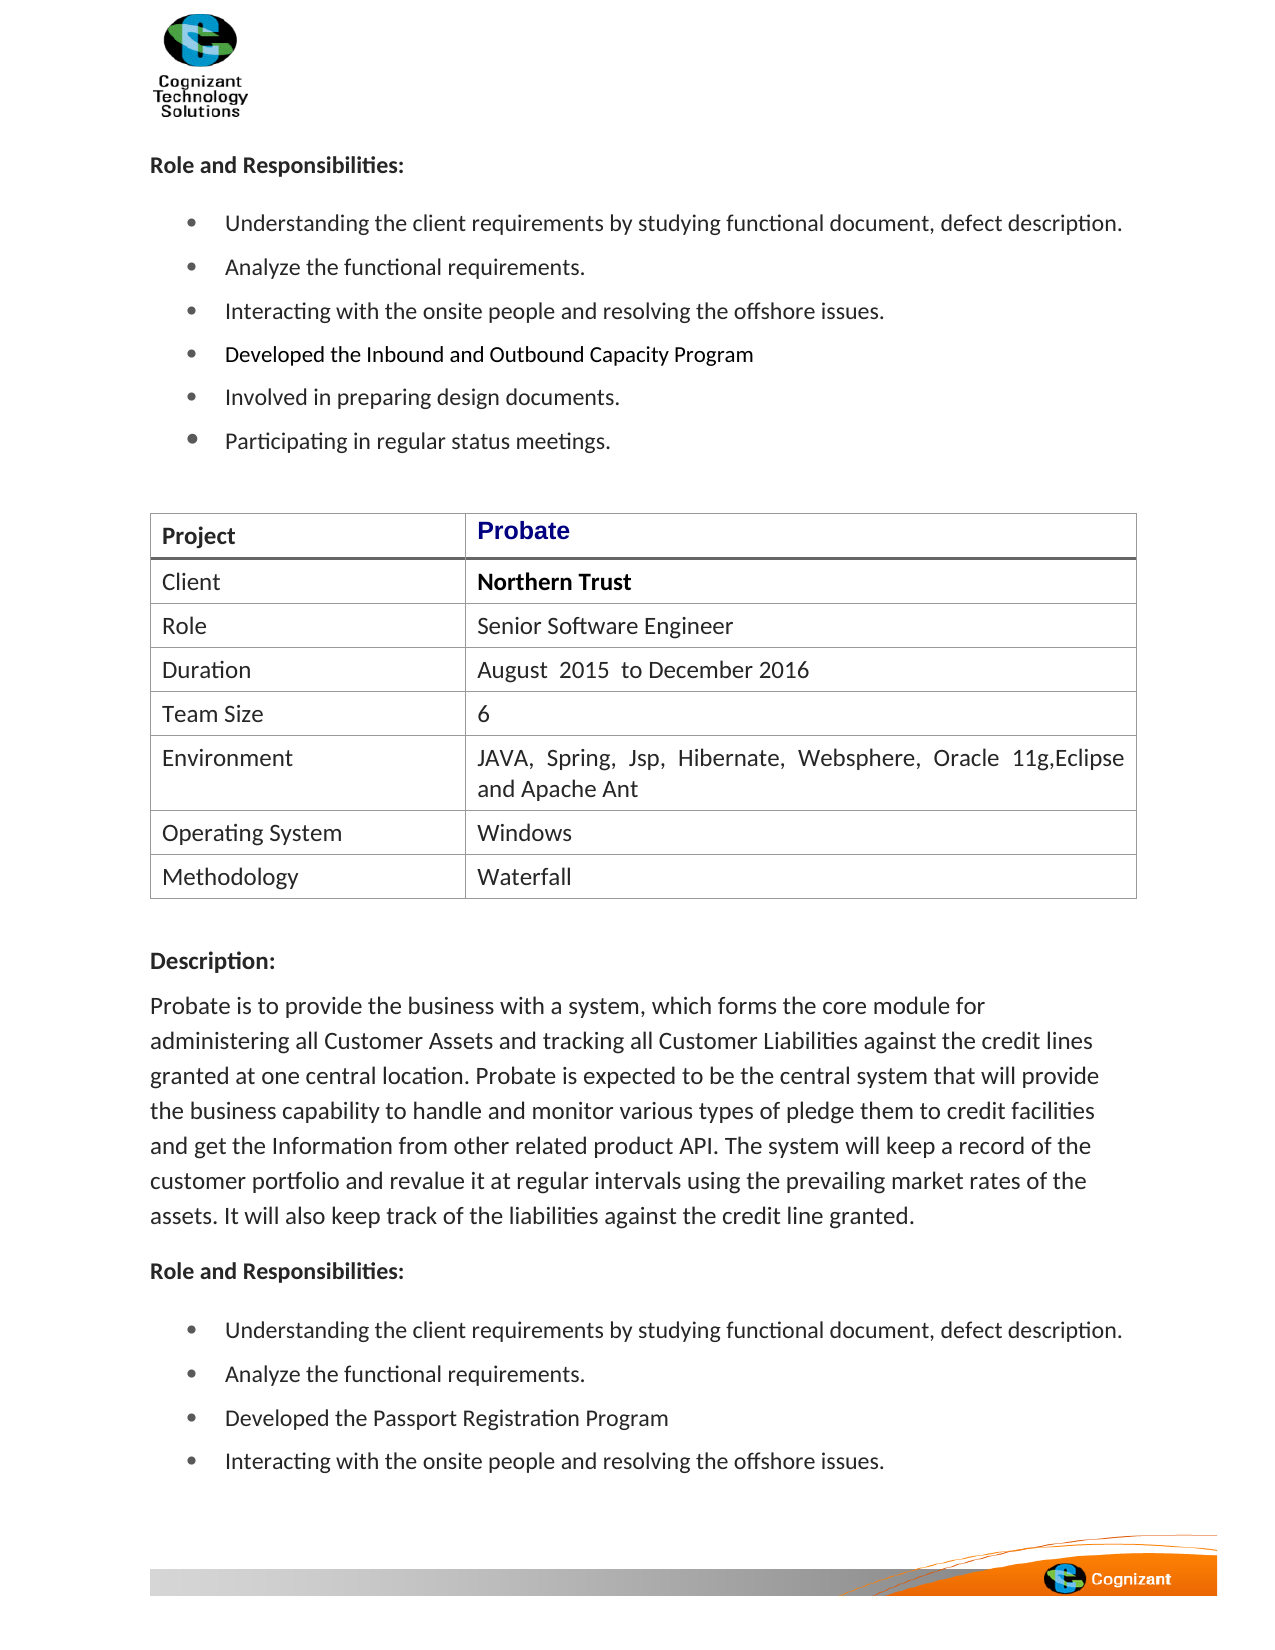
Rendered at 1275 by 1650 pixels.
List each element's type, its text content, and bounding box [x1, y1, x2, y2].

table_cell Environment [151, 736, 465, 810]
list Participating in regular status meetings. [187, 426, 1125, 456]
picture [150, 1531, 1218, 1596]
list Developed the Inbound and Outbound Capacity Program [187, 340, 1125, 368]
list Interacting with the onsite people and resolving the offshore issues. [187, 296, 1125, 326]
text Role and Responsibilities: [150, 1256, 1125, 1286]
table_cell Team Size [151, 692, 465, 735]
list Analyze the functional requirements. [187, 252, 1125, 282]
list Developed the Passport Registration Program [187, 1403, 1125, 1432]
list Interacting with the onsite people and resolving the offshore issues. [187, 1446, 1125, 1476]
table_cell Client [151, 560, 465, 603]
text Description: [150, 945, 1125, 975]
table_header Probate [466, 514, 1136, 557]
table_cell Senior Software Engineer [466, 604, 1136, 647]
table_cell Waterfall [466, 855, 1136, 898]
table_cell Role [151, 604, 465, 647]
table_cell JAVA, Spring, Jsp, Hibernate, Websphere, Oracle 11g,Eclipse and Apache Ant [466, 736, 1136, 810]
table_cell Northern Trust [466, 560, 1136, 603]
table_header Project [151, 514, 465, 557]
list Involved in preparing design documents. [187, 382, 1125, 411]
text Role and Responsibilities: [150, 150, 1125, 179]
text Probate is to provide the business with a system, which forms the core module for administering all Customer Assets and tracking all Customer Liabilities against the credit lines granted at one central location. Probate is expected to be the central system that will provide the business capability to handle and monitor various types of pledge them to credit facilities and get the Information from other related product API. The system will keep a record of the customer portfolio and revalue it at regular intervals using the prevailing market rates of the assets. It will also keep track of the liabilities against the credit line granted. [150, 991, 1125, 1231]
table_cell Methodology [151, 855, 465, 898]
table_cell Duration [151, 648, 465, 691]
picture [150, 11, 250, 120]
table_cell Windows [466, 811, 1136, 854]
table_cell Operating System [151, 811, 465, 854]
table_cell August 2015 to December 2016 [466, 648, 1136, 691]
list Understanding the client requirements by studying functional document, defect description. [187, 1315, 1125, 1344]
list Analyze the functional requirements. [187, 1359, 1125, 1388]
list Understanding the client requirements by studying functional document, defect description. [187, 208, 1125, 238]
table_cell 6 [466, 692, 1136, 735]
